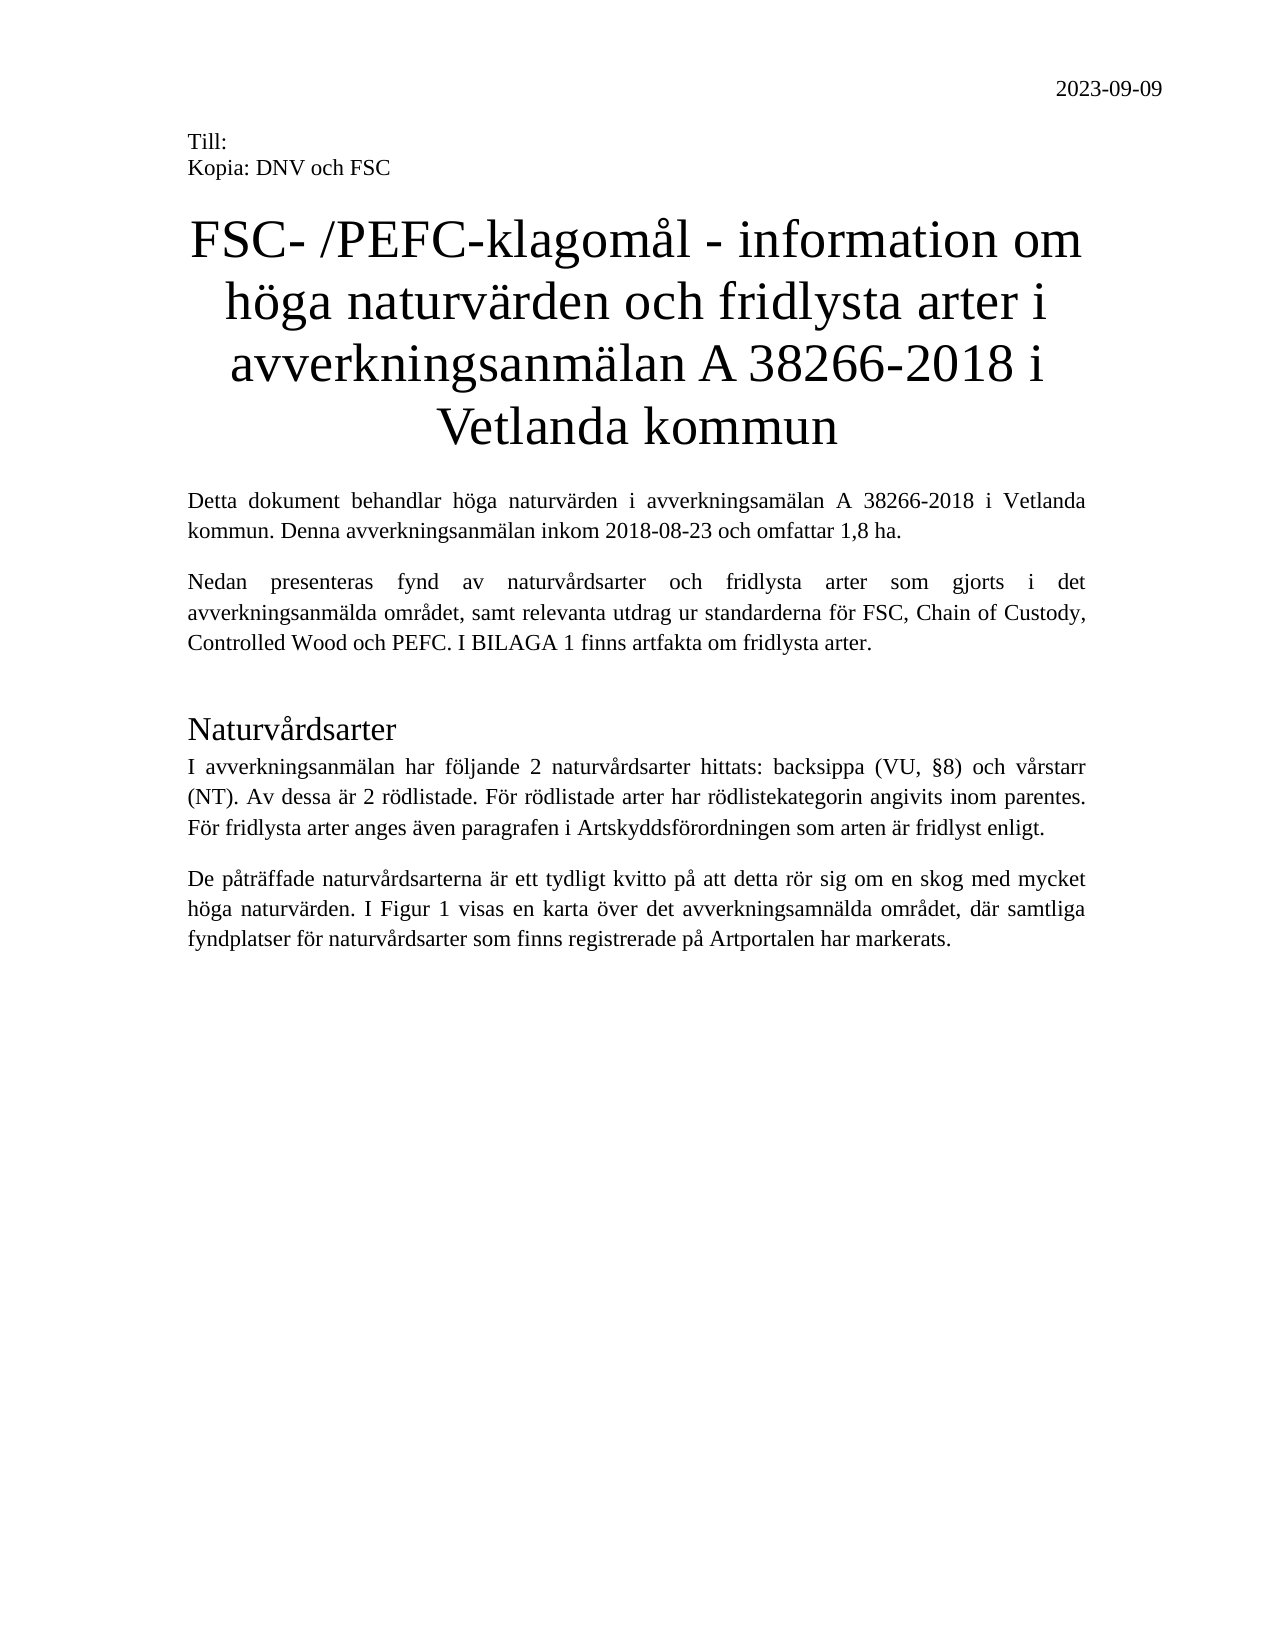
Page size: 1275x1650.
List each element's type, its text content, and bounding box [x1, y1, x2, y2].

title FSC- /PEFC-klagomål - information om höga naturvärden och fridlysta arter i avverkningsanmälan A 38266-2018 i Vetlanda kommun [187, 207, 1087, 456]
text Nedan presenteras fynd av naturvårdsarter och fridlysta arter som gjorts i det avverkningsanmälda området, samt relevanta utdrag ur standarderna för FSC, Chain of Custody, Controlled Wood och PEFC. I BILAGA 1 finns artfakta om fridlysta arter. [187, 568, 1087, 655]
text De påträffade naturvårdsarterna är ett tydligt kvitto på att detta rör sig om en skog med mycket höga naturvärden. I Figur 1 visas en karta över det avverkningsamnälda området, där samtliga fyndplatser för naturvårdsarter som finns registrerade på Artportalen har markerats. [187, 864, 1087, 951]
subtitle Naturvårdsarter [187, 709, 1087, 747]
text Detta dokument behandlar höga naturvärden i avverkningsamälan A 38266-2018 i Vetlanda kommun. Denna avverkningsanmälan inkom 2018-08-23 och omfattar 1,8 ha. [187, 487, 1087, 544]
text I avverkningsanmälan har följande 2 naturvårdsarter hittats: backsippa (VU, §8) och vårstarr (NT). Av dessa är 2 rödlistade. För rödlistade arter har rödlistekategorin angivits inom parentes. För fridlysta arter anges även paragrafen i Artskyddsförordningen som arten är fridlyst enligt. [187, 753, 1087, 840]
